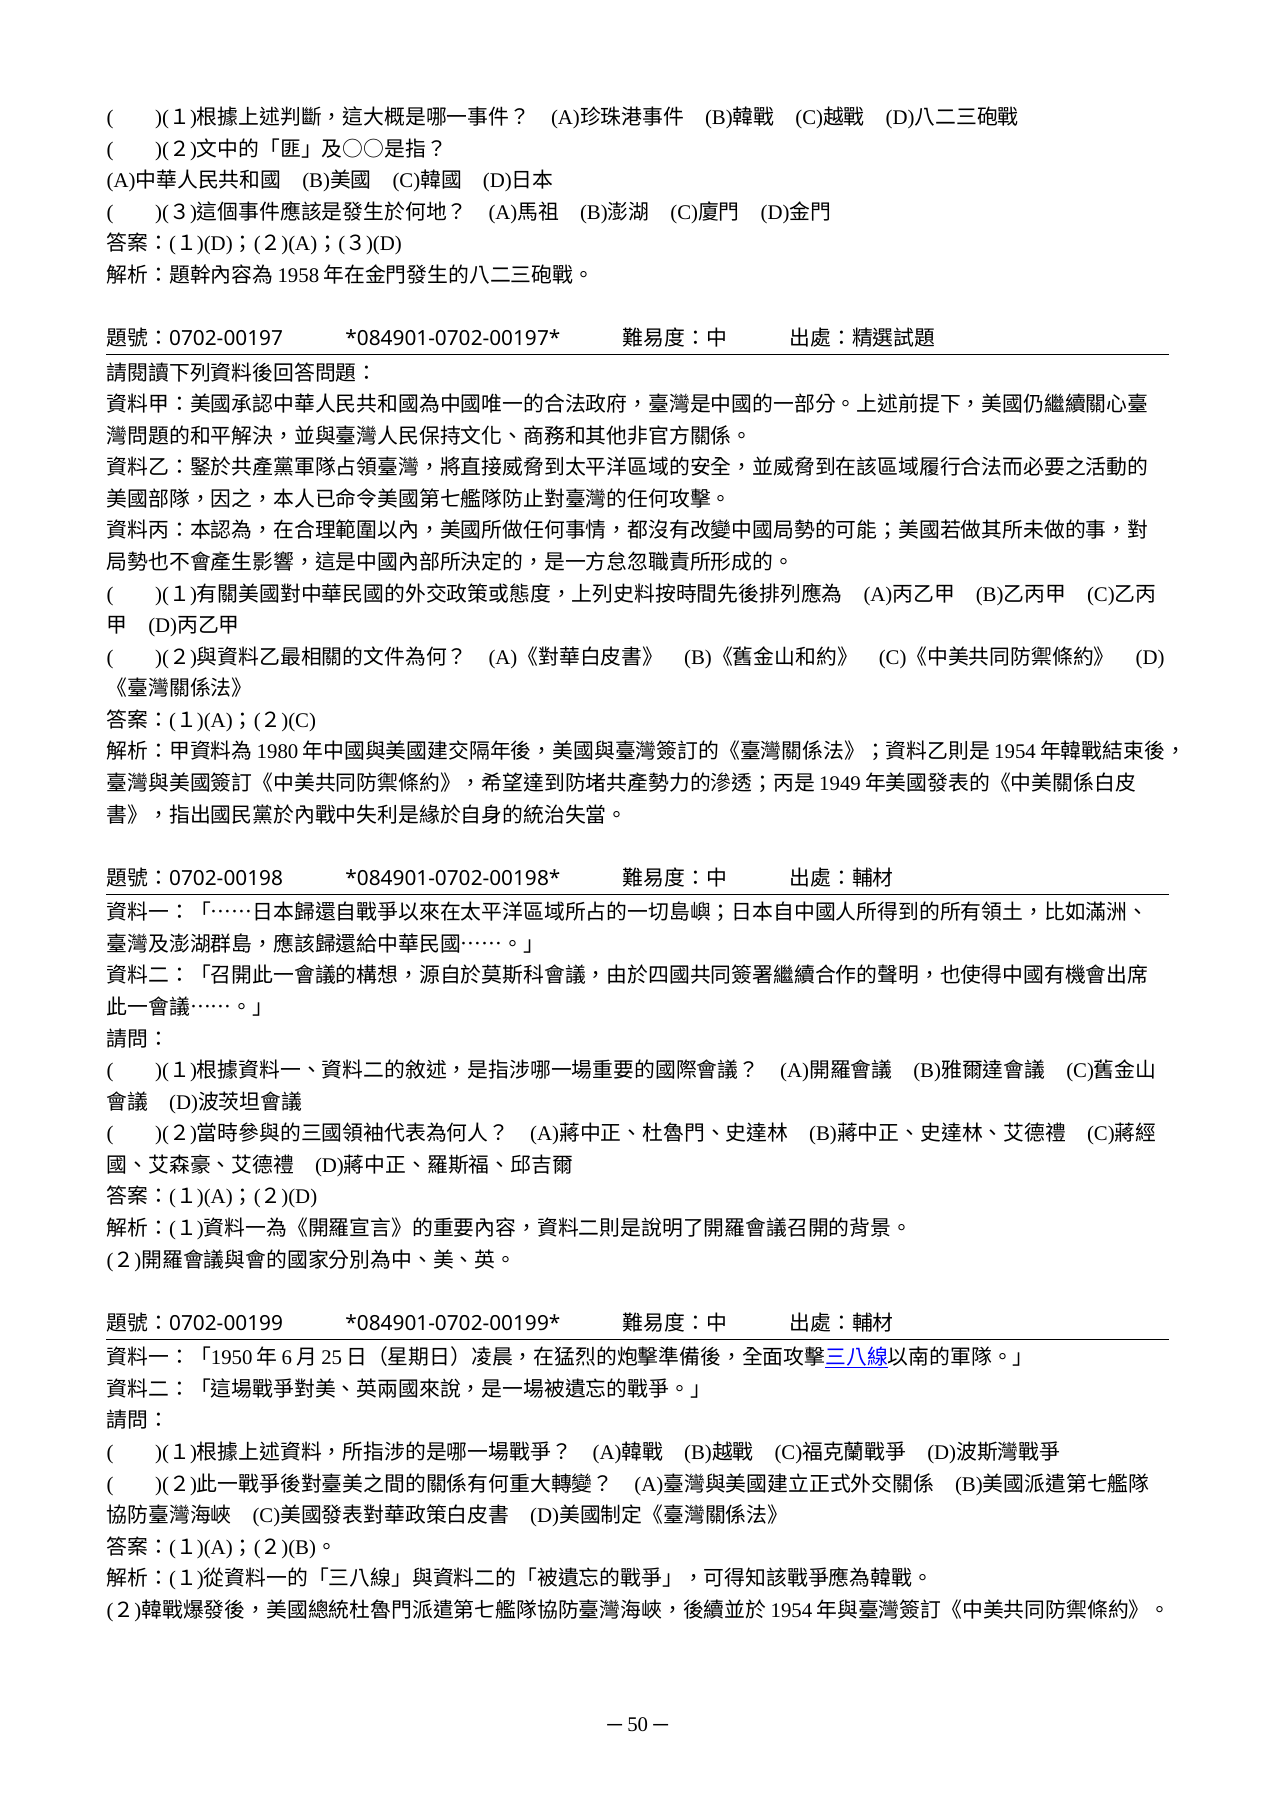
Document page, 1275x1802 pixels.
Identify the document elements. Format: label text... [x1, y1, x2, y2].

text 題號：0702-00198 *084901-0702-00198* 難易度：中 出處：輔材 [106, 860, 1169, 894]
text 資料一：「1950年6月25日（星期日）凌晨，在猛烈的炮擊準備後，全面攻擊三八線以南的軍隊。」 資料二：「這場戰爭對美、英兩國來說，是一場被遺忘的戰爭。」 請問： ( )(１)根據上述資料，所指涉的是哪一場戰爭？ (A)韓戰 (B)越戰 (C)福克蘭戰爭 (D)波斯灣戰爭 ( )(２)此一戰爭後對臺美之間的關係有何重大轉變？ (A)臺灣與美國建立正式外交關係 (B)美國派遣第七艦隊協防臺灣海峽 (C)美國發表對華政策白皮書 (D)美國制定《臺灣關係法》 [106, 1340, 1169, 1529]
text 解析：甲資料為1980年中國與美國建交隔年後，美國與臺灣簽訂的《臺灣關係法》；資料乙則是1954年韓戰結束後，臺灣與美國簽訂《中美共同防禦條約》，希望達到防堵共產勢力的滲透；丙是1949年美國發表的《中美關係白皮書》，指出國民黨於內戰中失利是緣於自身的統治失當。 [106, 734, 1169, 829]
text 答案：(１)(D)；(２)(A)；(３)(D) [106, 226, 1169, 257]
text 答案：(１)(A)；(２)(C) [106, 702, 1169, 734]
text 解析：題幹內容為1958年在金門發生的八二三砲戰。 [106, 257, 1169, 289]
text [106, 100, 1169, 226]
text 題號：0702-00199 *084901-0702-00199* 難易度：中 出處：輔材 [106, 1305, 1169, 1339]
text 請閱讀下列資料後回答問題： 資料甲：美國承認中華人民共和國為中國唯一的合法政府，臺灣是中國的一部分。上述前提下，美國仍繼續關心臺灣問題的和平解決，並與臺灣人民保持文化、商務和其他非官方關係。 資料乙：鋻於共產黨軍隊占領臺灣，將直接威脅到太平洋區域的安全，並威脅到在該區域履行合法而必要之活動的美國部隊，因之，本人已命令美國第七艦隊防止對臺灣的任何攻擊。 資料丙：本認為，在合理範圍以內，美國所做任何事情，都沒有改變中國局勢的可能；美國若做其所未做的事，對局勢也不會產生影響，這是中國內部所決定的，是一方怠忽職責所形成的。 ( )(１)有關美國對中華民國的外交政策或態度，上列史料按時間先後排列應為 (A)丙乙甲 (B)乙丙甲 (C)乙丙甲 (D)丙乙甲 ( )(２)與資料乙最相關的文件為何？ (A)《對華白皮書》 (B)《舊金山和約》 (C)《中美共同防禦條約》 (D)《臺灣關係法》 [106, 355, 1169, 702]
text 資料一：「……日本歸還自戰爭以來在太平洋區域所占的一切島嶼；日本自中國人所得到的所有領土，比如滿洲、臺灣及澎湖群島，應該歸還給中華民國……。」 資料二：「召開此一會議的構想，源自於莫斯科會議，由於四國共同簽署繼續合作的聲明，也使得中國有機會出席此一會議……。」 請問： ( )(１)根據資料一、資料二的敘述，是指涉哪一場重要的國際會議？ (A)開羅會議 (B)雅爾達會議 (C)舊金山會議 (D)波茨坦會議 ( )(２)當時參與的三國領袖代表為何人？ (A)蔣中正、杜魯門、史達林 (B)蔣中正、史達林、艾德禮 (C)蔣經國、艾森豪、艾德禮 (D)蔣中正、羅斯福、邱吉爾 [106, 895, 1169, 1179]
text 解析：(１)從資料一的「三八線」與資料二的「被遺忘的戰爭」，可得知該戰爭應為韓戰。 (２)韓戰爆發後，美國總統杜魯門派遣第七艦隊協防臺灣海峽，後續並於1954年與臺灣簽訂《中美共同防禦條約》。 [106, 1561, 1169, 1624]
text 答案：(１)(A)；(２)(B)。 [106, 1529, 1169, 1561]
text 答案：(１)(A)；(２)(D) [106, 1179, 1169, 1211]
text 解析：(１)資料一為《開羅宣言》的重要內容，資料二則是說明了開羅會議召開的背景。 (２)開羅會議與會的國家分別為中、美、英。 [106, 1211, 1169, 1274]
text 題號：0702-00197 *084901-0702-00197* 難易度：中 出處：精選試題 [106, 321, 1169, 354]
